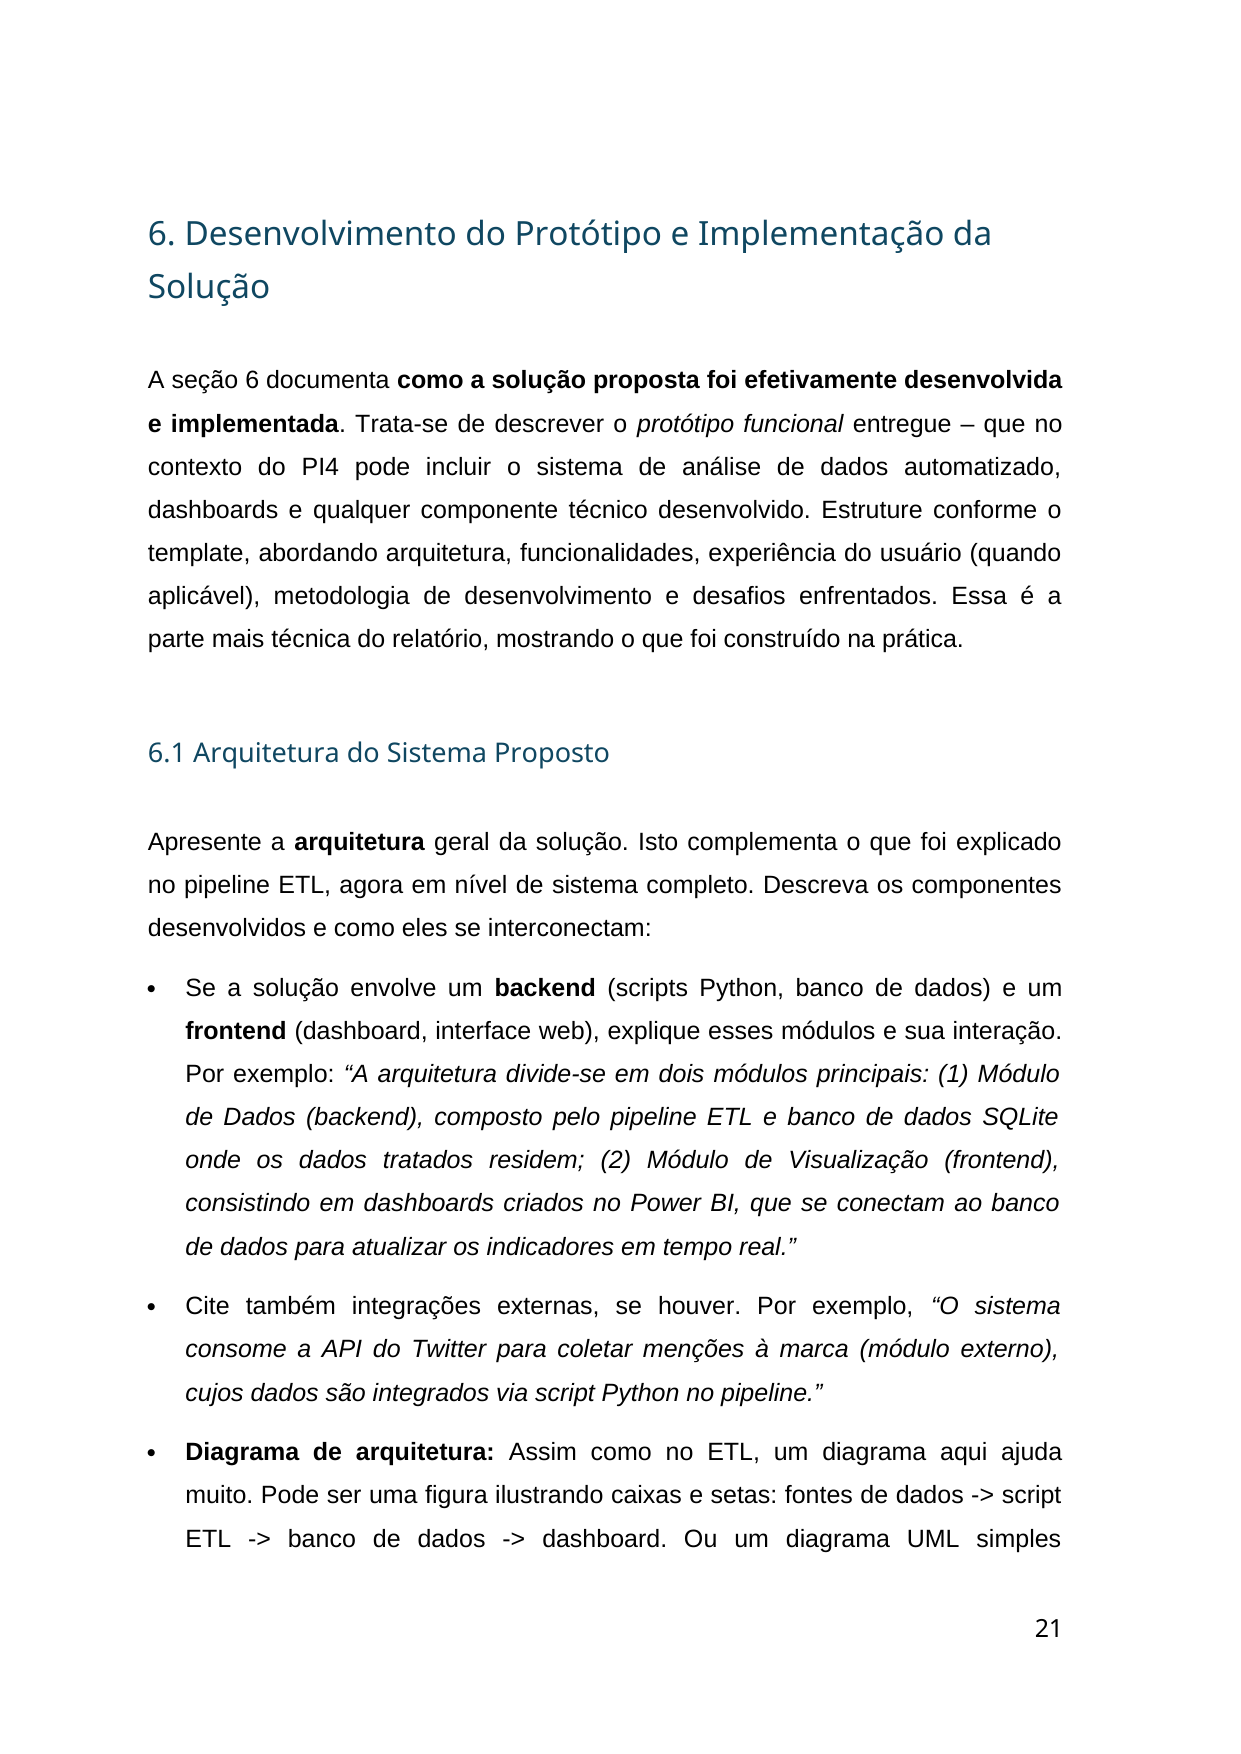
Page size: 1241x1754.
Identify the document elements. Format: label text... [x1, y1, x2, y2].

list Se a solução envolve um backend (scripts Python, banco de dados) e um frontend (dashboard, interface web), explique esses módulos e sua interação. Por exemplo: “A arquitetura divide-se em dois módulos principais: (1) Módulo de Dados (backend), composto pelo pipeline ETL e banco de dados SQLite onde os dados tratados residem; (2) Módulo de Visualização (frontend), consistindo em dashboards criados no Power BI, que se conectam ao banco de dados para atualizar os indicadores em tempo real.” [148, 973, 1063, 1260]
subtitle 6.1 Arquitetura do Sistema Proposto [148, 734, 1063, 771]
text Apresente a arquitetura geral da solução. Isto complementa o que foi explicado no pipeline ETL, agora em nível de sistema completo. Descreva os componentes desenvolvidos e como eles se interconectam: [148, 827, 1063, 942]
list Cite também integrações externas, se houver. Por exemplo, “O sistema consome a API do Twitter para coletar menções à marca (módulo externo), cujos dados são integrados via script Python no pipeline.” [148, 1291, 1063, 1406]
subtitle 6. Desenvolvimento do Protótipo e Implementação da Solução [148, 210, 1063, 308]
text A seção 6 documenta como a solução proposta foi efetivamente desenvolvida e implementada. Trata-se de descrever o protótipo funcional entregue – que no contexto do PI4 pode incluir o sistema de análise de dados automatizado, dashboards e qualquer componente técnico desenvolvido. Estruture conforme o template, abordando arquitetura, funcionalidades, experiência do usuário (quando aplicável), metodologia de desenvolvimento e desafios enfrentados. Essa é a parte mais técnica do relatório, mostrando o que foi construído na prática. [148, 365, 1063, 653]
